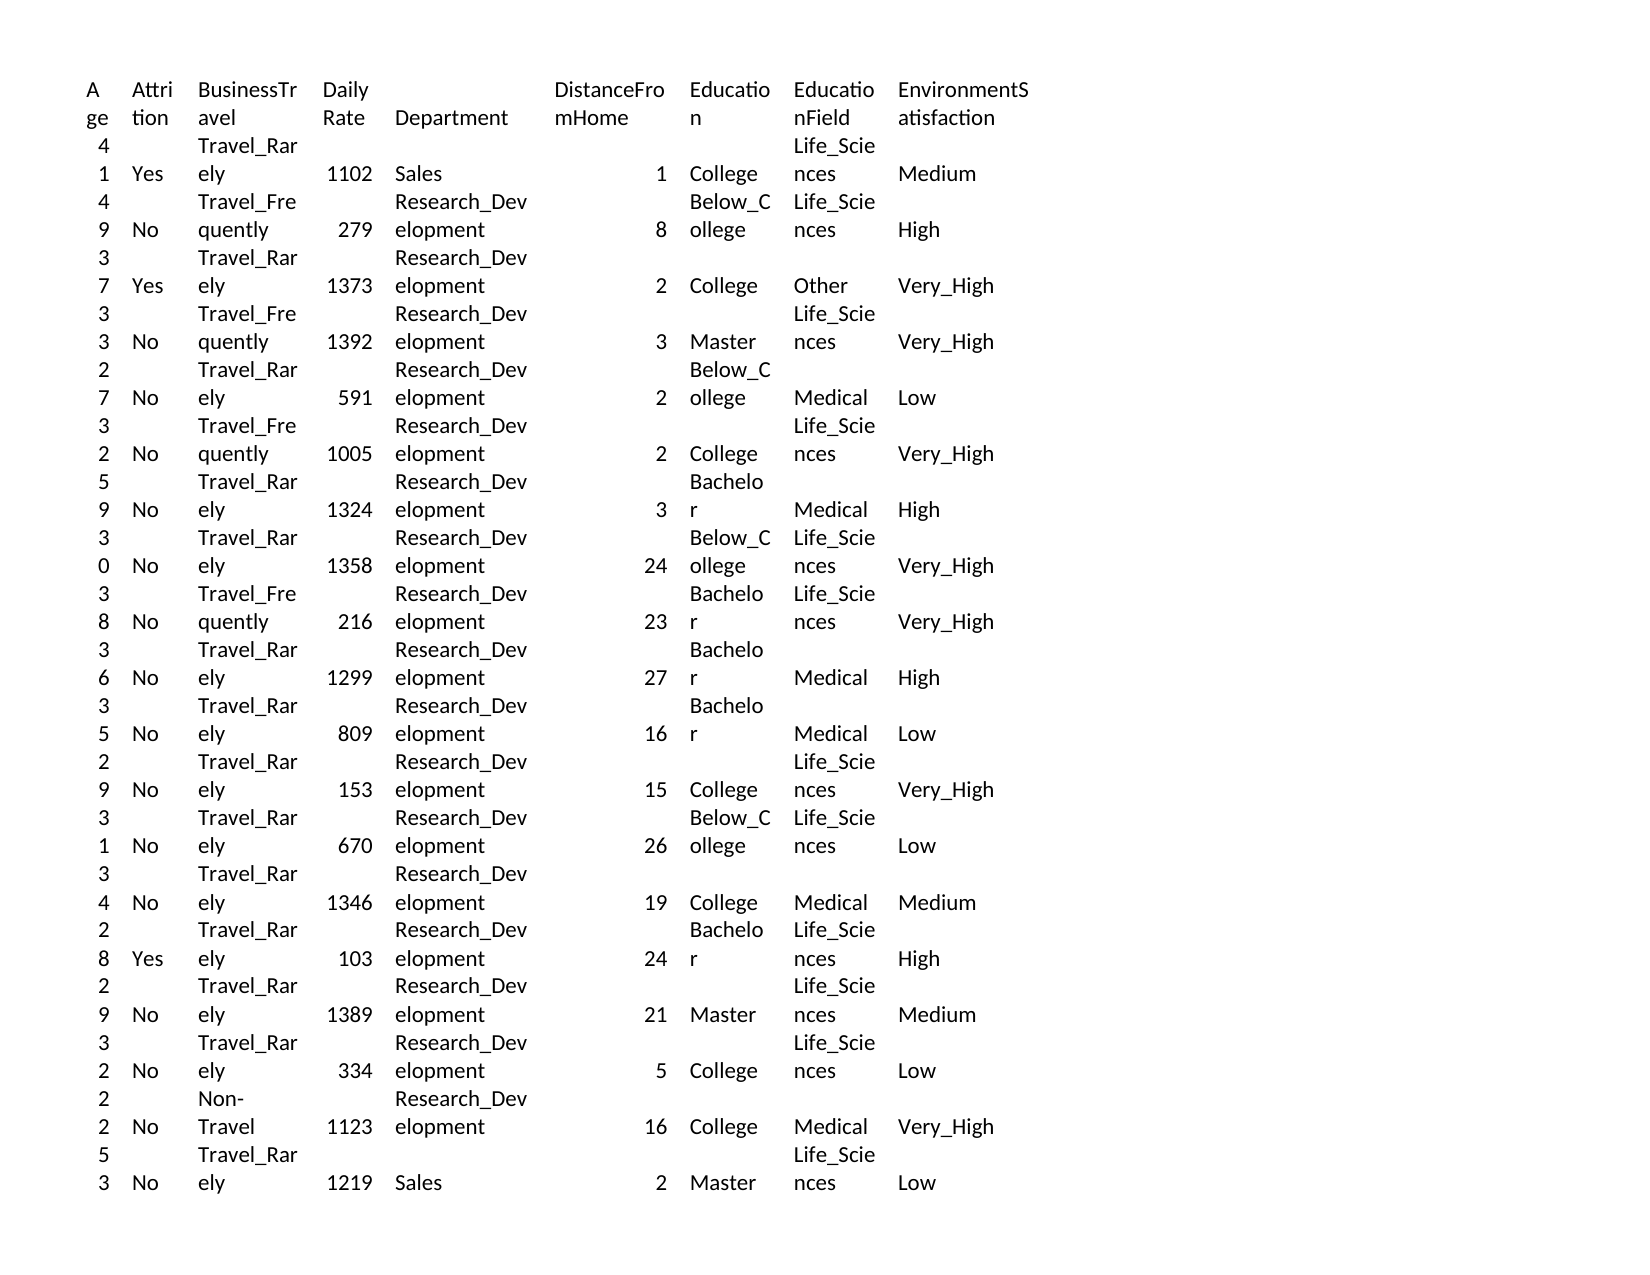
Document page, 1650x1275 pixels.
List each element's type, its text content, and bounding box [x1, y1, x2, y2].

table_cell 670 [311, 804, 384, 859]
table_cell Low [887, 691, 1050, 747]
table_cell Research_Development [384, 747, 543, 803]
table_cell Research_Development [384, 860, 543, 916]
table_cell 28 [75, 916, 121, 972]
table_cell Research_Development [384, 523, 543, 579]
table_cell Very_High [887, 523, 1050, 579]
table_cell Research_Development [384, 355, 543, 411]
table_cell 1389 [311, 972, 384, 1028]
table_cell Low [887, 1028, 1050, 1084]
table_header BusinessTravel [187, 75, 311, 131]
table_cell 34 [75, 860, 121, 916]
table_cell Bachelor [678, 467, 782, 523]
table_cell Below_College [678, 187, 782, 243]
table_cell 2 [543, 1140, 678, 1196]
table_cell 334 [311, 1028, 384, 1084]
table_cell Life_Sciences [783, 916, 887, 972]
table_cell Research_Development [384, 1084, 543, 1140]
table_cell Medical [783, 635, 887, 691]
table_cell 1123 [311, 1084, 384, 1140]
table_cell Research_Development [384, 804, 543, 859]
table_cell 59 [75, 467, 121, 523]
table_cell Low [887, 355, 1050, 411]
table_cell No [121, 1028, 187, 1084]
table_cell Bachelor [678, 916, 782, 972]
table_header EnvironmentSatisfaction [887, 75, 1050, 131]
table_cell Travel_Rarely [187, 916, 311, 972]
table_cell 1299 [311, 635, 384, 691]
table_cell Yes [121, 131, 187, 187]
table_cell High [887, 635, 1050, 691]
table_cell 1373 [311, 243, 384, 299]
table_cell Research_Development [384, 691, 543, 747]
table_cell 21 [543, 972, 678, 1028]
table_cell Travel_Rarely [187, 747, 311, 803]
table_cell Travel_Frequently [187, 579, 311, 635]
table_cell 27 [75, 355, 121, 411]
table_cell Life_Sciences [783, 523, 887, 579]
table_cell 38 [75, 579, 121, 635]
table_cell College [678, 411, 782, 467]
table_cell 24 [543, 523, 678, 579]
table_cell Below_College [678, 804, 782, 859]
table_cell College [678, 1028, 782, 1084]
table_cell Bachelor [678, 579, 782, 635]
table_cell 53 [75, 1140, 121, 1196]
table_cell 3 [543, 467, 678, 523]
table_cell Very_High [887, 747, 1050, 803]
table_cell Medical [783, 1084, 887, 1140]
table_cell 32 [75, 411, 121, 467]
table_cell Travel_Frequently [187, 411, 311, 467]
table_cell Sales [384, 131, 543, 187]
table_cell Sales [384, 1140, 543, 1196]
table_cell Life_Sciences [783, 579, 887, 635]
table_cell No [121, 1084, 187, 1140]
table_cell Research_Development [384, 635, 543, 691]
table_cell 3 [543, 299, 678, 355]
table_cell High [887, 467, 1050, 523]
table_cell 37 [75, 243, 121, 299]
table_cell Research_Development [384, 916, 543, 972]
table_cell Travel_Rarely [187, 972, 311, 1028]
table_cell No [121, 747, 187, 803]
table_cell Life_Sciences [783, 411, 887, 467]
table_cell No [121, 635, 187, 691]
table_cell 153 [311, 747, 384, 803]
table_cell Life_Sciences [783, 1140, 887, 1196]
table_cell 33 [75, 299, 121, 355]
table_cell Life_Sciences [783, 747, 887, 803]
table_cell 32 [75, 1028, 121, 1084]
table_header DailyRate [311, 75, 384, 131]
table_header Education [678, 75, 782, 131]
table_cell College [678, 1084, 782, 1140]
table_cell 8 [543, 187, 678, 243]
table_cell Low [887, 804, 1050, 859]
table_header DistanceFromHome [543, 75, 678, 131]
table_cell High [887, 187, 1050, 243]
table_cell Medium [887, 131, 1050, 187]
table_cell Other [783, 243, 887, 299]
table_cell 27 [543, 635, 678, 691]
table_cell Research_Development [384, 299, 543, 355]
table_cell Travel_Rarely [187, 355, 311, 411]
table_cell 1219 [311, 1140, 384, 1196]
table_cell 23 [543, 579, 678, 635]
table_cell College [678, 860, 782, 916]
table_cell Life_Sciences [783, 804, 887, 859]
table_cell No [121, 804, 187, 859]
table_header Department [384, 75, 543, 131]
table_header Age [75, 75, 121, 131]
table_cell No [121, 972, 187, 1028]
table_cell 1324 [311, 467, 384, 523]
table_cell Medium [887, 972, 1050, 1028]
table_cell 809 [311, 691, 384, 747]
table_cell Very_High [887, 299, 1050, 355]
table_cell Travel_Rarely [187, 243, 311, 299]
table_cell 1005 [311, 411, 384, 467]
table_cell No [121, 579, 187, 635]
table_cell 1 [543, 131, 678, 187]
table_cell 19 [543, 860, 678, 916]
table_cell Bachelor [678, 691, 782, 747]
table_cell Travel_Rarely [187, 860, 311, 916]
table_cell No [121, 355, 187, 411]
table_cell 1102 [311, 131, 384, 187]
table_cell 36 [75, 635, 121, 691]
table_cell 16 [543, 691, 678, 747]
table_cell 26 [543, 804, 678, 859]
table_cell 103 [311, 916, 384, 972]
table_cell Very_High [887, 579, 1050, 635]
table_cell Travel_Rarely [187, 635, 311, 691]
table_cell Master [678, 972, 782, 1028]
table_cell Low [887, 1140, 1050, 1196]
table_cell Research_Development [384, 187, 543, 243]
table_cell Life_Sciences [783, 187, 887, 243]
table_cell Life_Sciences [783, 972, 887, 1028]
table_cell 24 [543, 916, 678, 972]
table_cell Research_Development [384, 579, 543, 635]
table_cell 2 [543, 243, 678, 299]
table_cell 31 [75, 804, 121, 859]
table_cell Travel_Rarely [187, 467, 311, 523]
table_header EducationField [783, 75, 887, 131]
table_cell Medium [887, 860, 1050, 916]
table_cell Yes [121, 916, 187, 972]
table_cell Research_Development [384, 1028, 543, 1084]
table_cell Medical [783, 355, 887, 411]
table_cell No [121, 1140, 187, 1196]
table_cell Travel_Rarely [187, 1140, 311, 1196]
table_cell 15 [543, 747, 678, 803]
table_cell 1358 [311, 523, 384, 579]
table_cell Below_College [678, 523, 782, 579]
table_cell Life_Sciences [783, 1028, 887, 1084]
table_cell 29 [75, 972, 121, 1028]
table_cell Travel_Rarely [187, 1028, 311, 1084]
table_cell 216 [311, 579, 384, 635]
table_cell 29 [75, 747, 121, 803]
table_cell High [887, 916, 1050, 972]
table_header Attrition [121, 75, 187, 131]
table_cell Travel_Frequently [187, 187, 311, 243]
table_cell Travel_Rarely [187, 131, 311, 187]
table_cell No [121, 187, 187, 243]
table_cell No [121, 523, 187, 579]
table_cell 591 [311, 355, 384, 411]
table_cell No [121, 411, 187, 467]
table_cell College [678, 243, 782, 299]
table_cell 2 [543, 411, 678, 467]
table_cell 1392 [311, 299, 384, 355]
table_cell 35 [75, 691, 121, 747]
table_cell Non-Travel [187, 1084, 311, 1140]
table_cell Research_Development [384, 243, 543, 299]
table_cell 1346 [311, 860, 384, 916]
table_cell Travel_Rarely [187, 804, 311, 859]
table_cell Master [678, 299, 782, 355]
table_cell Research_Development [384, 411, 543, 467]
table_cell 2 [543, 355, 678, 411]
table_cell 5 [543, 1028, 678, 1084]
table_cell No [121, 299, 187, 355]
table_cell Master [678, 1140, 782, 1196]
table_cell 22 [75, 1084, 121, 1140]
table_cell Life_Sciences [783, 299, 887, 355]
table_cell 279 [311, 187, 384, 243]
table_cell 41 [75, 131, 121, 187]
table_cell Medical [783, 691, 887, 747]
table_cell Research_Development [384, 467, 543, 523]
table_cell Very_High [887, 1084, 1050, 1140]
table_cell Yes [121, 243, 187, 299]
table_cell Bachelor [678, 635, 782, 691]
table_cell College [678, 747, 782, 803]
table_cell Travel_Rarely [187, 523, 311, 579]
table_cell College [678, 131, 782, 187]
table_cell No [121, 691, 187, 747]
table_cell Life_Sciences [783, 131, 887, 187]
table_cell 49 [75, 187, 121, 243]
table_cell No [121, 467, 187, 523]
table_cell Travel_Frequently [187, 299, 311, 355]
table_cell No [121, 860, 187, 916]
table_cell Below_College [678, 355, 782, 411]
table_cell Very_High [887, 243, 1050, 299]
table_cell Medical [783, 860, 887, 916]
table_cell Research_Development [384, 972, 543, 1028]
table_cell Medical [783, 467, 887, 523]
table_cell 16 [543, 1084, 678, 1140]
table_cell 30 [75, 523, 121, 579]
table_cell Very_High [887, 411, 1050, 467]
table_cell Travel_Rarely [187, 691, 311, 747]
